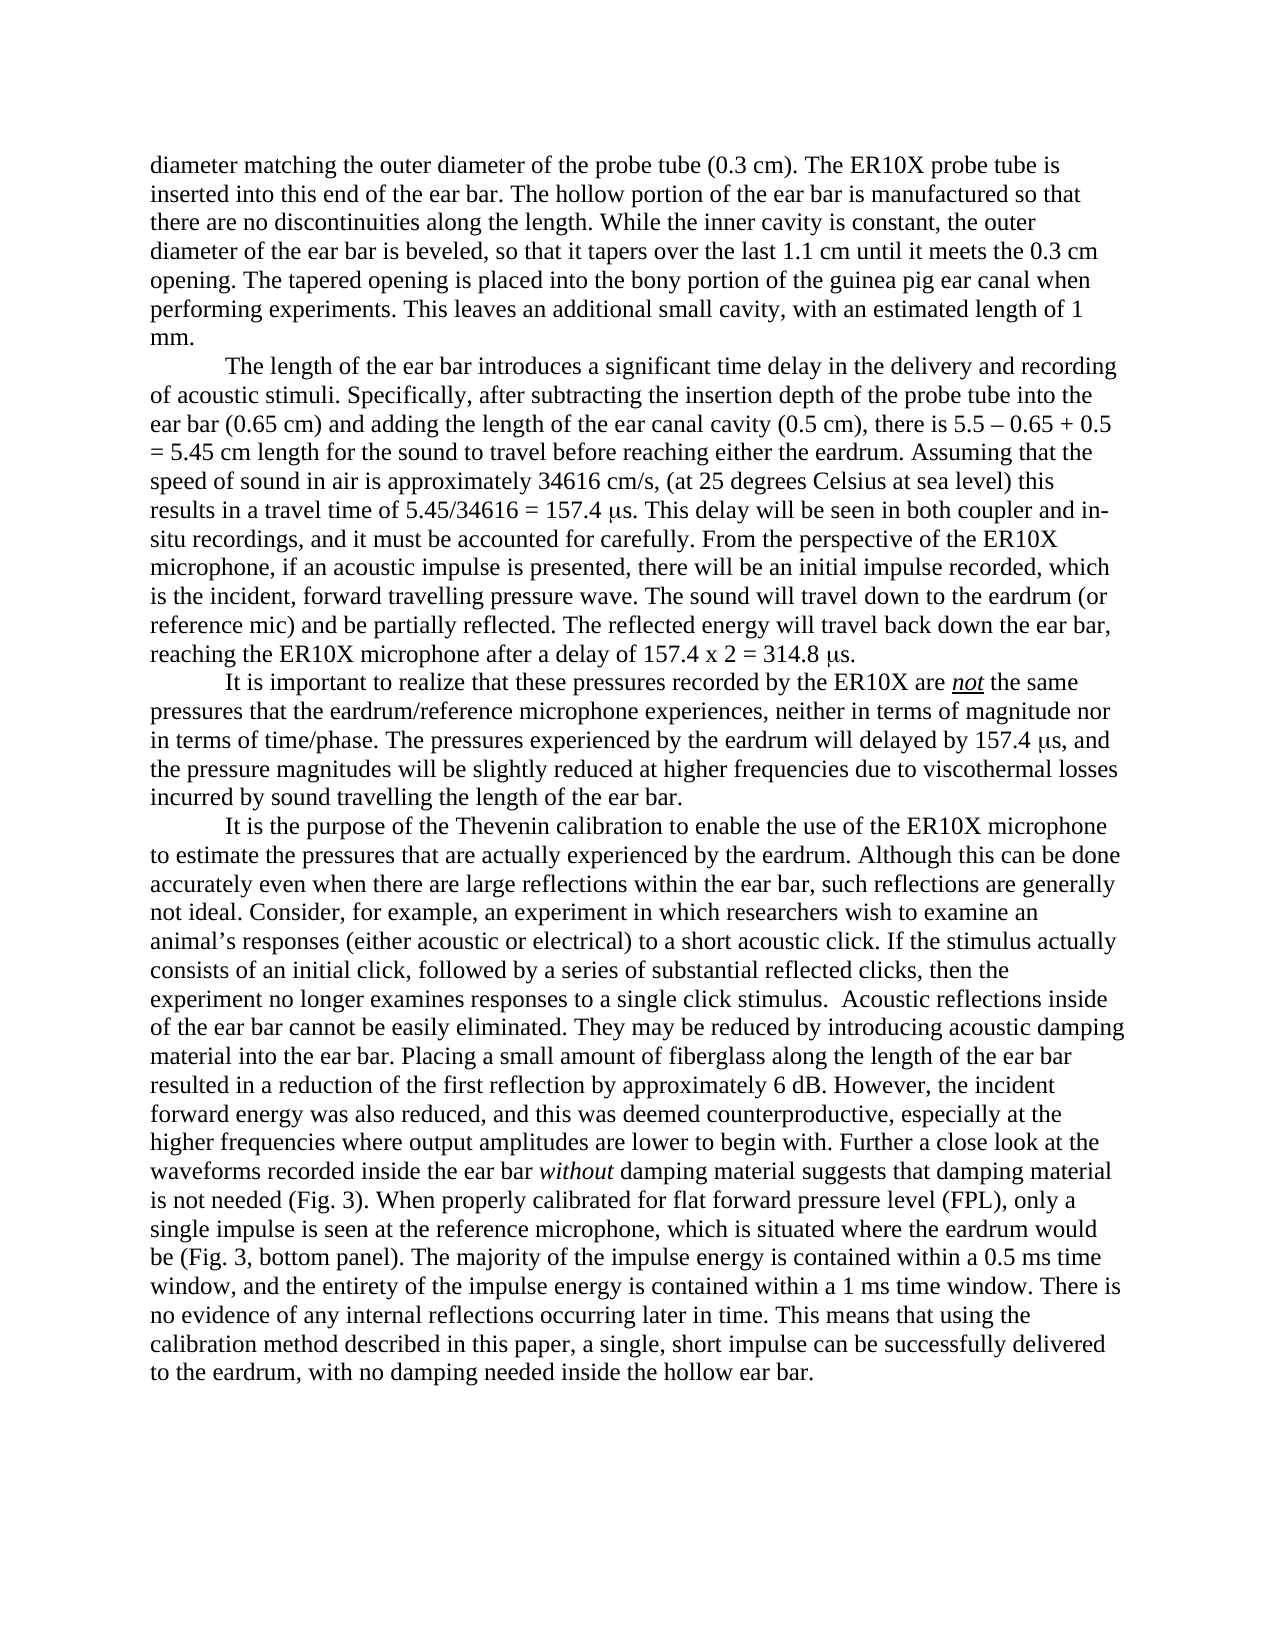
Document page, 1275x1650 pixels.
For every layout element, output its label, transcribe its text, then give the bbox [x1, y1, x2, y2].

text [150, 150, 1125, 351]
text It is important to realize that these pressures recorded by the ER10X are not the same pressures that the eardrum/reference microphone experiences, neither in terms of magnitude nor in terms of time/phase. The pressures experienced by the eardrum will delayed by 157.4 s, and the pressure magnitudes will be slightly reduced at higher frequencies due to viscothermal losses incurred by sound travelling the length of the ear bar. [150, 667, 1125, 811]
text It is the purpose of the Thevenin calibration to enable the use of the ER10X microphone to estimate the pressures that are actually experienced by the eardrum. Although this can be done accurately even when there are large reflections within the ear bar, such reflections are generally not ideal. Consider, for example, an experiment in which researchers wish to examine an animal’s responses (either acoustic or electrical) to a short acoustic click. If the stimulus actually consists of an initial click, followed by a series of substantial reflected clicks, then the experiment no longer examines responses to a single click stimulus. Acoustic reflections inside of the ear bar cannot be easily eliminated. They may be reduced by introducing acoustic damping material into the ear bar. Placing a small amount of fiberglass along the length of the ear bar resulted in a reduction of the first reflection by approximately 6 dB. However, the incident forward energy was also reduced, and this was deemed counterproductive, especially at the higher frequencies where output amplitudes are lower to begin with. Further a close look at the waveforms recorded inside the ear bar without damping material suggests that damping material is not needed (Fig. 3). When properly calibrated for flat forward pressure level (FPL), only a single impulse is seen at the reference microphone, which is situated where the eardrum would be (Fig. 3, bottom panel). The majority of the impulse energy is contained within a 0.5 ms time window, and the entirety of the impulse energy is contained within a 1 ms time window. There is no evidence of any internal reflections occurring later in time. This means that using the calibration method described in this paper, a single, short impulse can be successfully delivered to the eardrum, with no damping needed inside the hollow ear bar. [150, 811, 1125, 1386]
text The length of the ear bar introduces a significant time delay in the delivery and recording of acoustic stimuli. Specifically, after subtracting the insertion depth of the probe tube into the ear bar (0.65 cm) and adding the length of the ear canal cavity (0.5 cm), there is 5.5 – 0.65 + 0.5 = 5.45 cm length for the sound to travel before reaching either the eardrum. Assuming that the speed of sound in air is approximately 34616 cm/s, (at 25 degrees Celsius at sea level) this results in a travel time of 5.45/34616 = 157.4 s. This delay will be seen in both coupler and in-situ recordings, and it must be accounted for carefully. From the perspective of the ER10X microphone, if an acoustic impulse is presented, there will be an initial impulse recorded, which is the incident, forward travelling pressure wave. The sound will travel down to the eardrum (or reference mic) and be partially reflected. The reflected energy will travel back down the ear bar, reaching the ER10X microphone after a delay of 157.4 x 2 = 314.8 s. [150, 351, 1125, 667]
